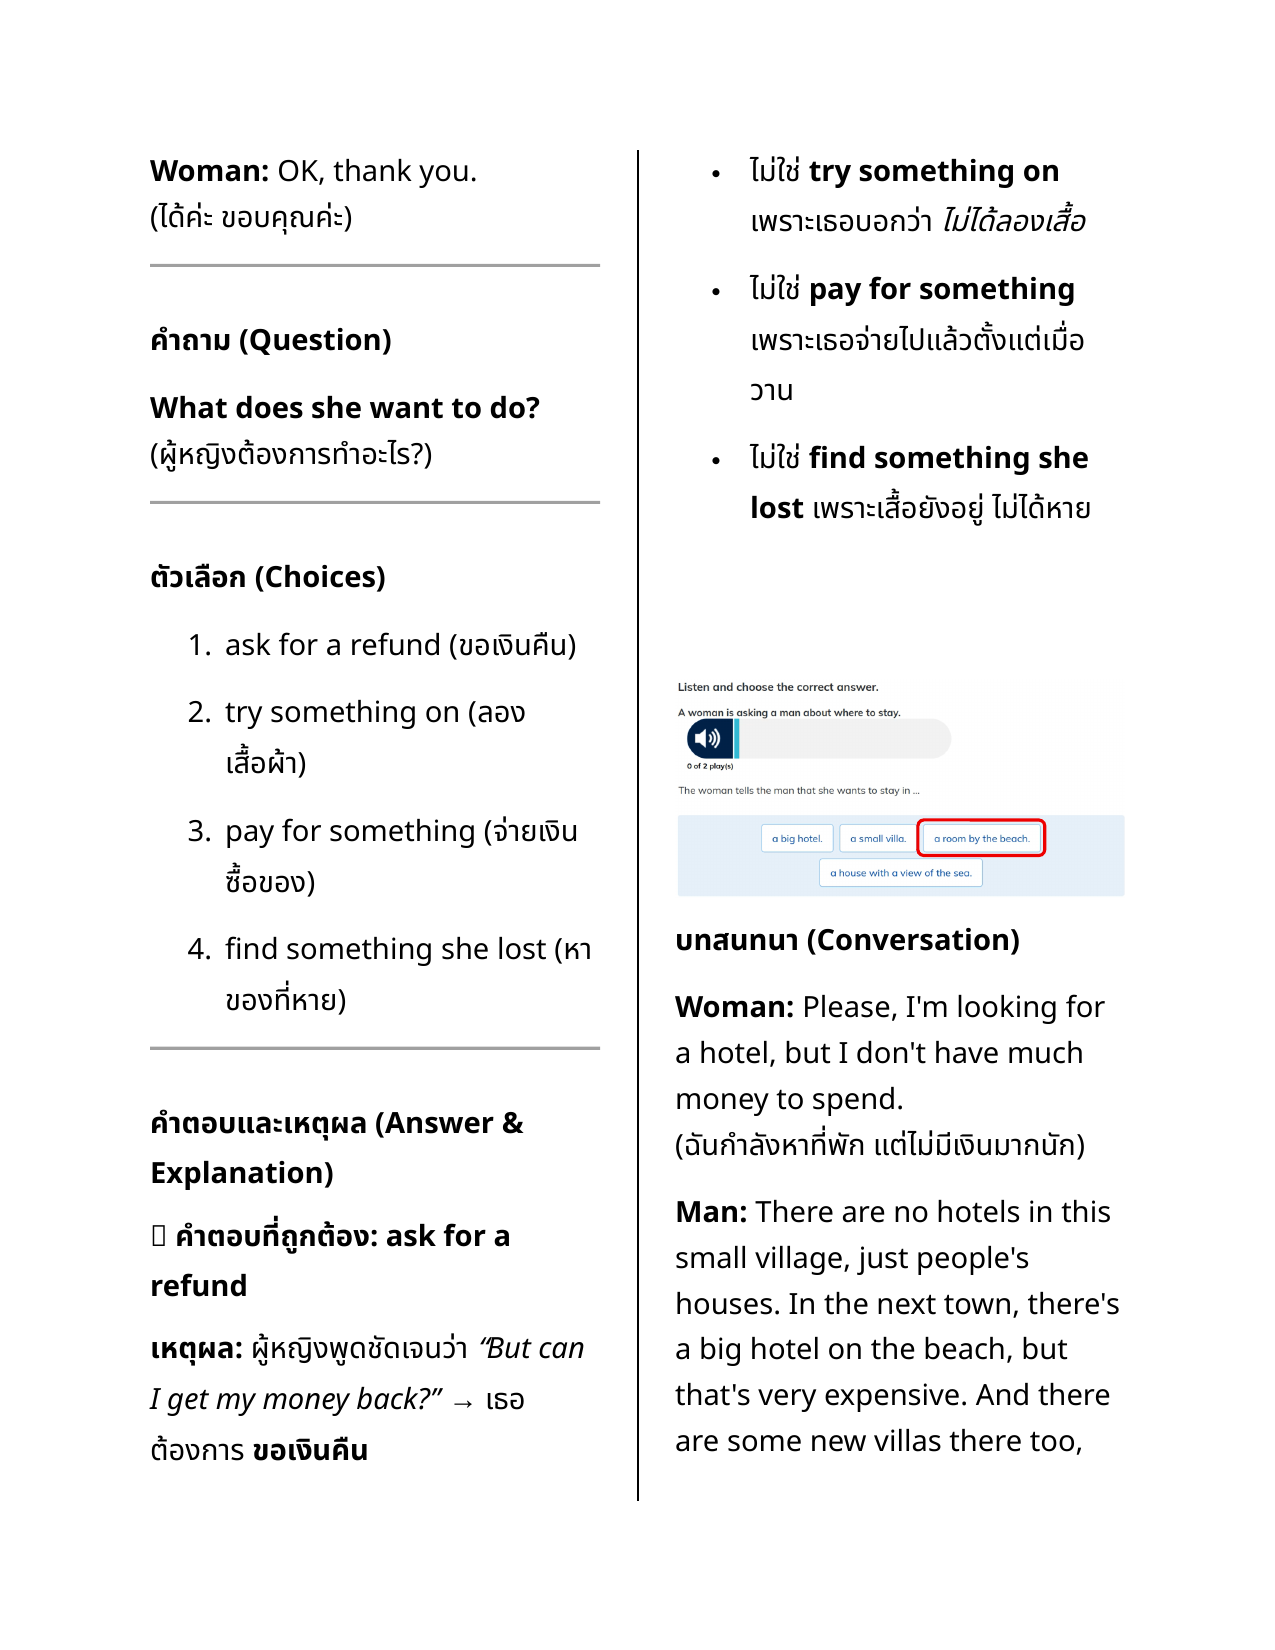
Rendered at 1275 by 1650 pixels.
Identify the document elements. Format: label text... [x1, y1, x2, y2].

list ask for a refund (ขอเงินคืน) [187, 624, 600, 668]
list ไม่ใช่ pay for something เพราะเธอจ่ายไปแล้วตั้งแต่เมื่อวาน [712, 268, 1125, 414]
list try something on (ลองเสื้อผ้า) [187, 692, 600, 787]
picture [675, 679, 1125, 898]
text คำตอบและเหตุผล (Answer & Explanation) [150, 1102, 600, 1192]
text บทสนทนา (Conversation) [675, 919, 1125, 963]
list pay for something (จ่ายเงินซื้อของ) [187, 810, 600, 905]
list ไม่ใช่ find something she lost เพราะเสื้อยังอยู่ ไม่ได้หาย [712, 437, 1125, 532]
list ไม่ใช่ try something on เพราะเธอบอกว่า ไม่ได้ลองเสื้อ [712, 150, 1125, 245]
text ตัวเลือก (Choices) [150, 557, 600, 601]
list find something she lost (หาของที่หาย) [187, 928, 600, 1023]
text ✅ คำตอบที่ถูกต้อง: ask for a refund [150, 1215, 600, 1305]
text Woman: Please, I'm looking for a hotel, but I don't have much money to spend. (ฉันกำลังหาที่พัก แต่ไม่มีเงินมากนัก) [675, 987, 1125, 1168]
text เหตุผล: ผู้หญิงพูดชัดเจนว่า “But can I get my money back?” → เธอต้องการ ขอเงินคืน [150, 1327, 600, 1473]
text Woman: OK, thank you. (ได้ค่ะ ขอบคุณค่ะ) [150, 150, 600, 241]
text What does she want to do? (ผู้หญิงต้องการทำอะไร?) [150, 387, 600, 478]
text คำถาม (Question) [150, 319, 600, 364]
